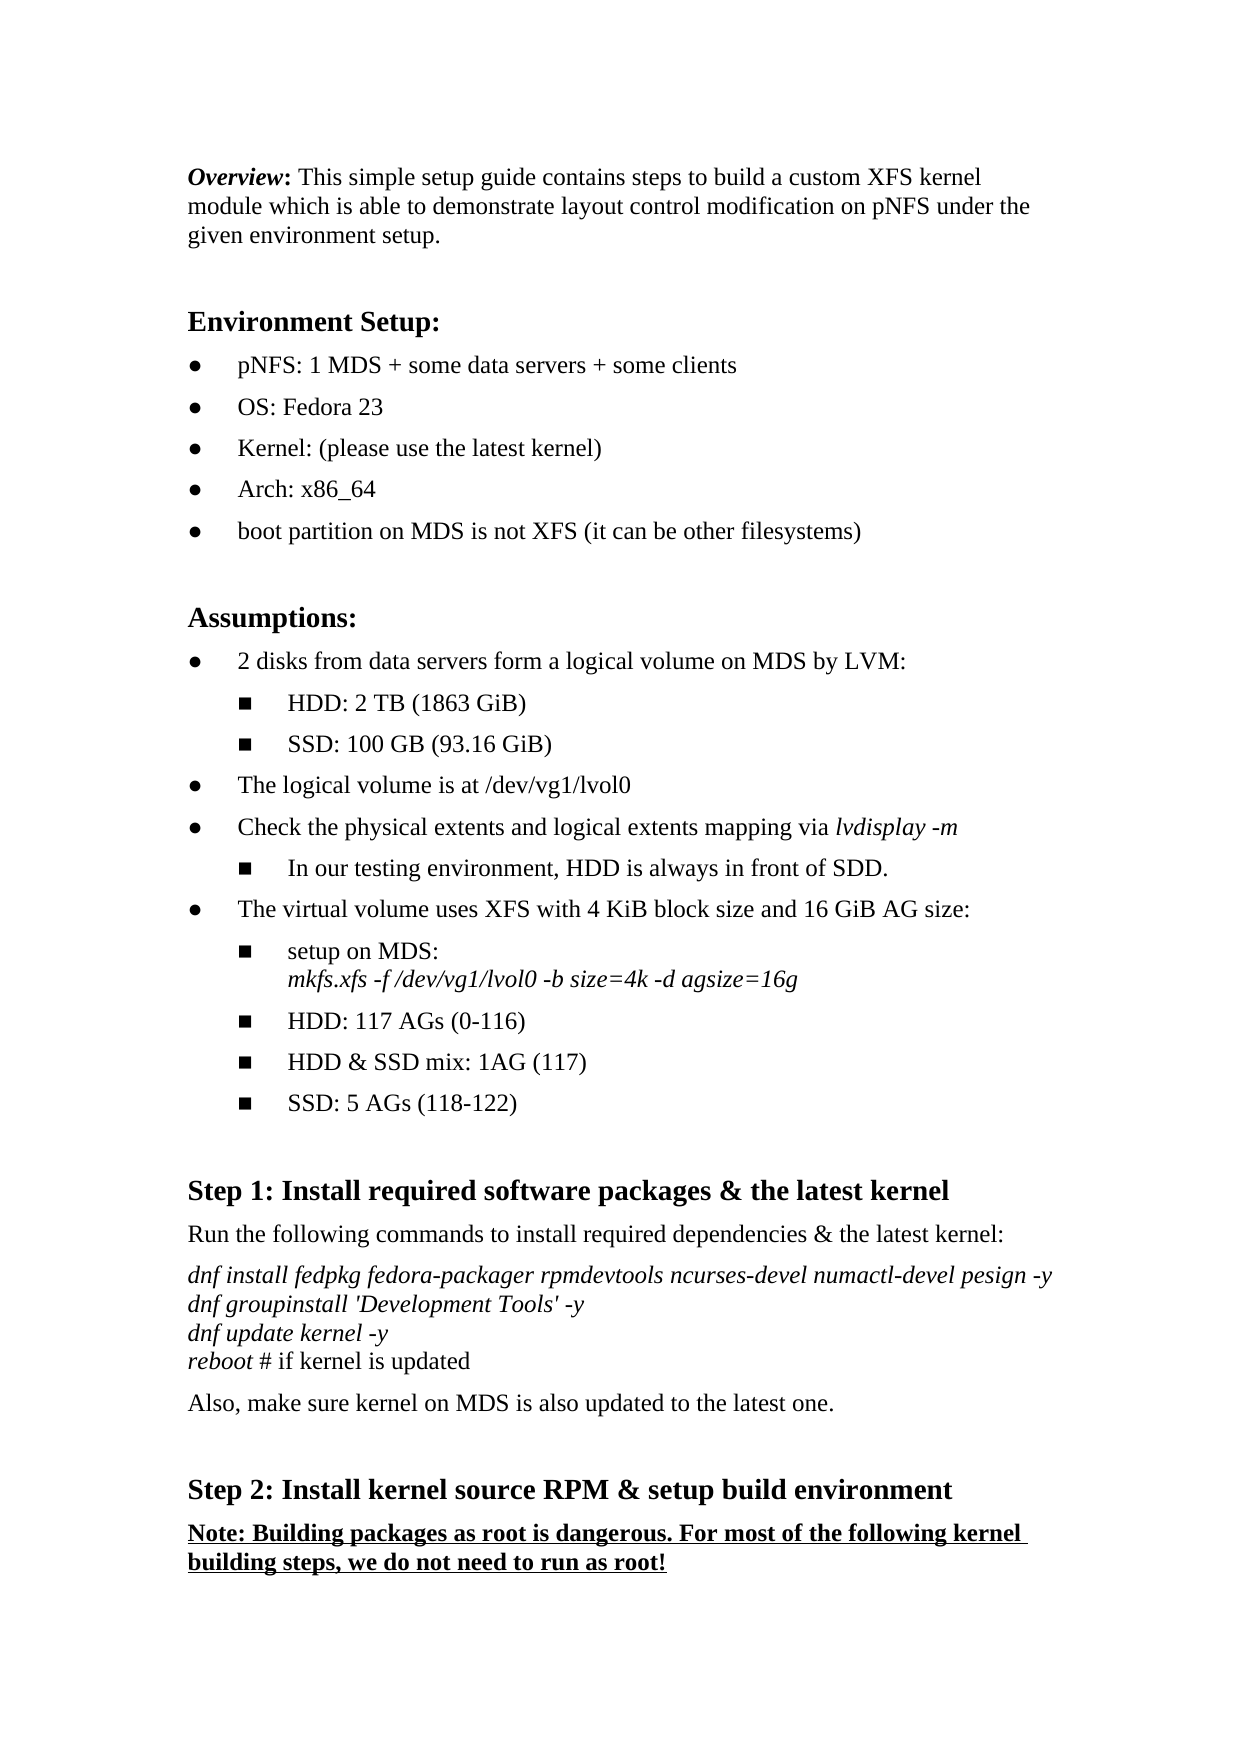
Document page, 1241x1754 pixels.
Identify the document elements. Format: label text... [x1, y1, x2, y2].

list HDD & SSD mix: 1AG (117) [237, 1047, 1053, 1076]
list setup on MDS: mkfs.xfs -f /dev/vg1/lvol0 -b size=4k -d agsize=16g [237, 936, 1053, 993]
list HDD: 117 AGs (0-116) [237, 1006, 1053, 1034]
list SSD: 100 GB (93.16 GiB) [237, 729, 1053, 758]
list SSD: 5 AGs (118-122) [237, 1088, 1053, 1117]
text Overview: This simple setup guide contains steps to build a custom XFS kernel module which is able to demonstrate layout control modification on pNFS under the given environment setup. [187, 162, 1053, 249]
list OS: Fedora 23 [187, 392, 1053, 421]
list The logical volume is at /dev/vg1/lvol0 [187, 770, 1053, 799]
text Environment Setup: [187, 304, 1053, 338]
list Arch: x86_64 [187, 474, 1053, 503]
text Step 1: Install required software packages & the latest kernel [187, 1173, 1053, 1206]
text Also, make sure kernel on MDS is also updated to the latest one. [187, 1388, 1053, 1416]
list Kernel: (please use the latest kernel) [187, 433, 1053, 462]
list boot partition on MDS is not XFS (it can be other filesystems) [187, 516, 1053, 544]
list The virtual volume uses XFS with 4 KiB block size and 16 GiB AG size: [187, 894, 1053, 923]
list HDD: 2 TB (1863 GiB) [237, 687, 1053, 716]
list pNFS: 1 MDS + some data servers + some clients [187, 350, 1053, 379]
list Check the physical extents and logical extents mapping via lvdisplay -m [187, 812, 1053, 840]
text Assumptions: [187, 600, 1053, 634]
text dnf install fedpkg fedora-packager rpmdevtools ncurses-devel numactl-devel pesign -y dnf groupinstall 'Development Tools' -y dnf update kernel -y reboot # if kernel is updated [187, 1260, 1053, 1375]
text Note: Building packages as root is dangerous. For most of the following kernel building steps, we do not need to run as root! [187, 1518, 1053, 1575]
text Run the following commands to install required dependencies & the latest kernel: [187, 1219, 1053, 1248]
text Step 2: Install kernel source RPM & setup build environment [187, 1472, 1053, 1505]
list 2 disks from data servers form a logical volume on MDS by LVM: [187, 646, 1053, 675]
list In our testing environment, HDD is always in front of SDD. [237, 853, 1053, 882]
